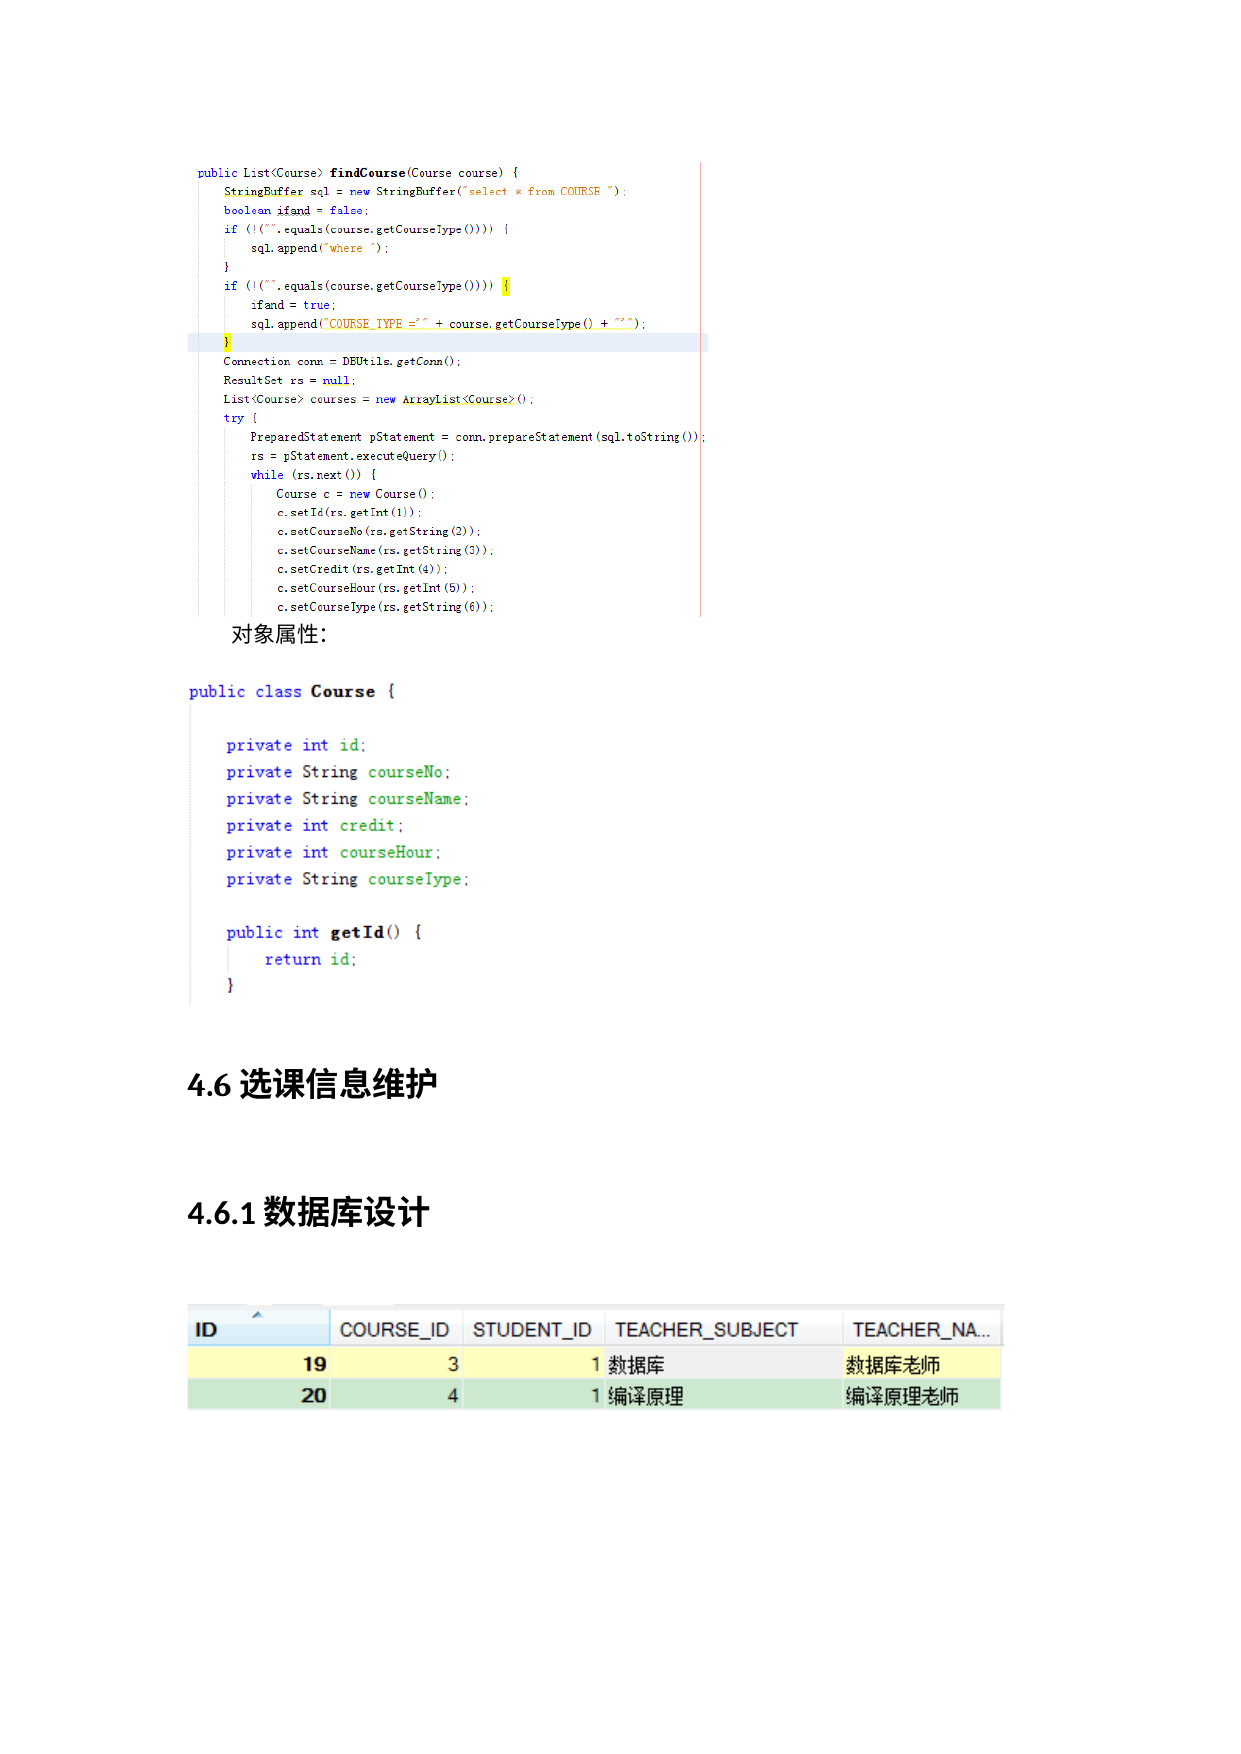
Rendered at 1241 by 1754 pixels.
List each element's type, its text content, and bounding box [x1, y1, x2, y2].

text 对象属性： [187, 617, 1053, 649]
picture [187, 162, 709, 617]
picture [187, 1304, 1005, 1412]
subtitle 4.6.1 数据库设计 [187, 1177, 1053, 1242]
picture [187, 665, 573, 1005]
subtitle 4.6 选课信息维护 [187, 1050, 1053, 1115]
